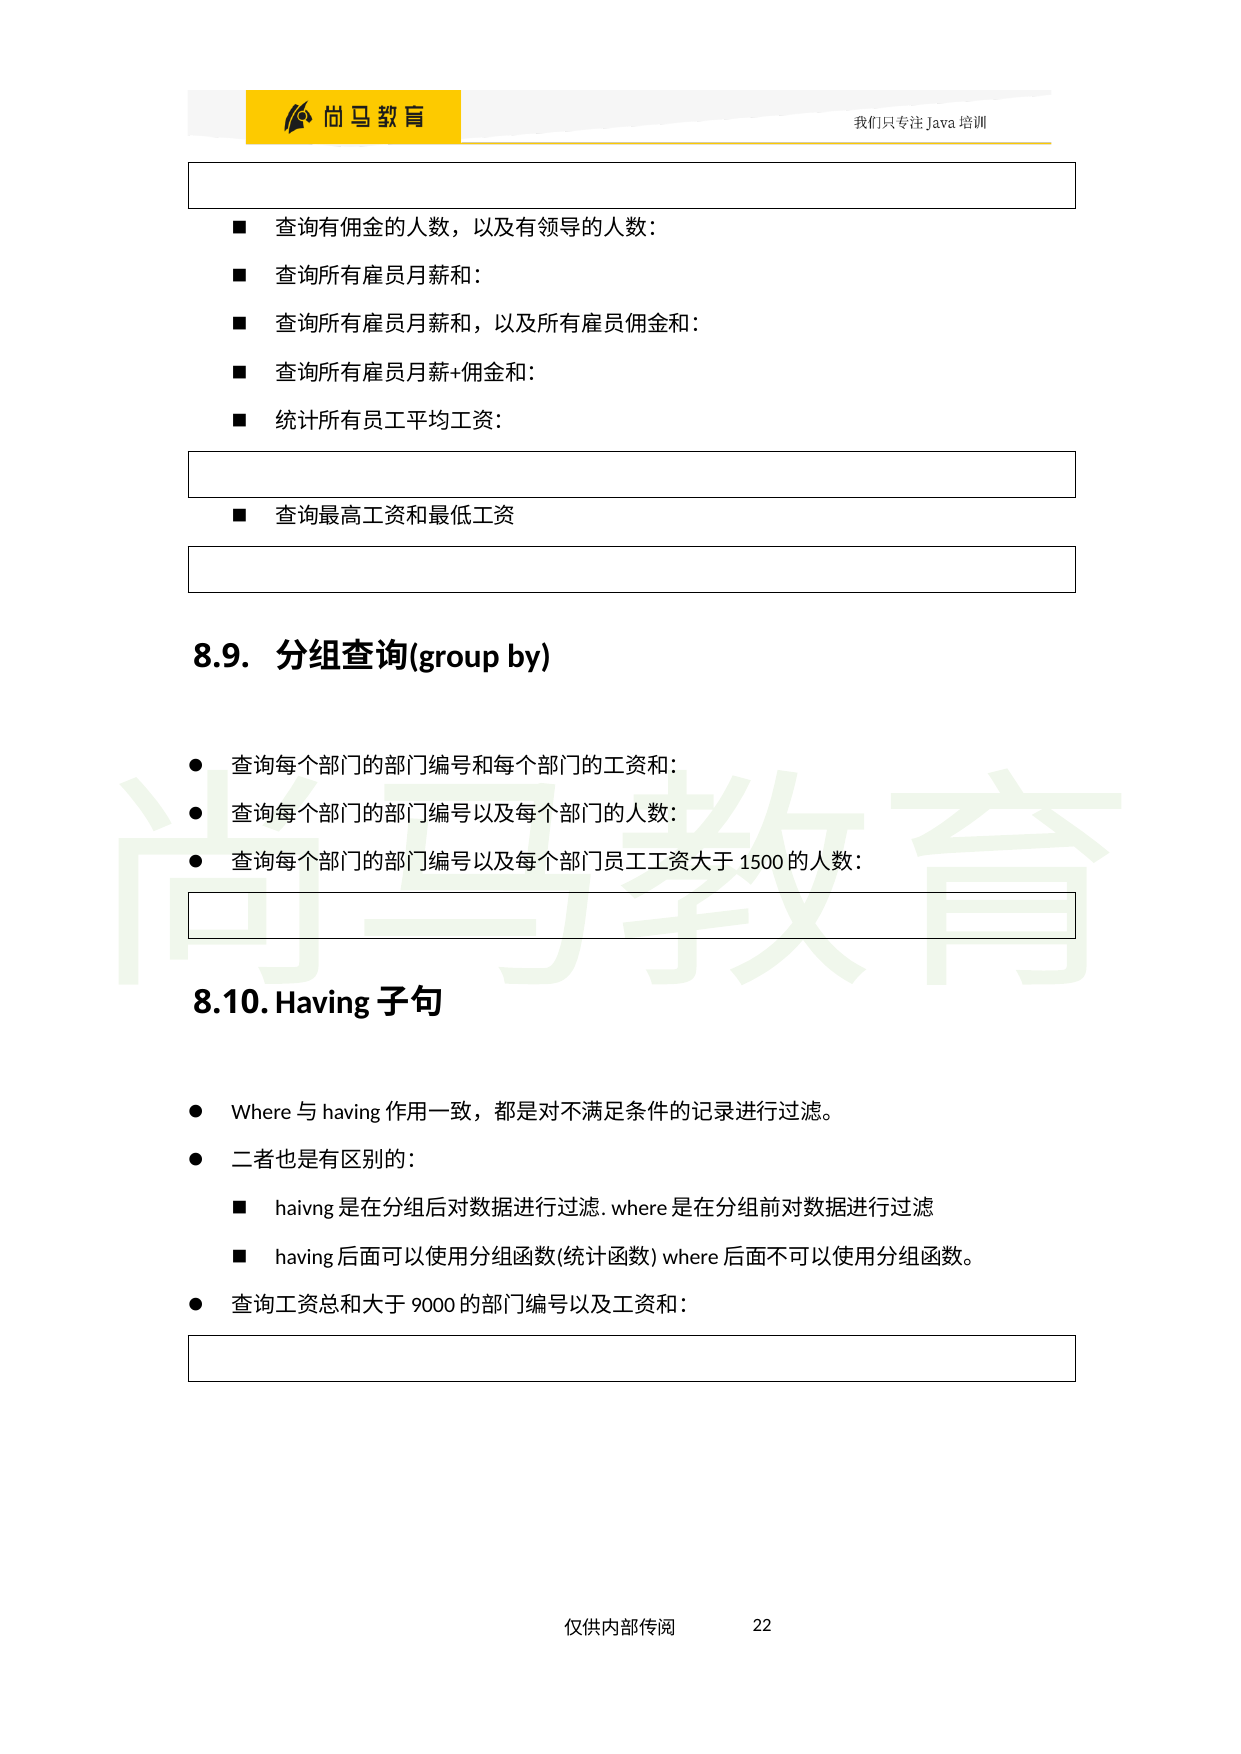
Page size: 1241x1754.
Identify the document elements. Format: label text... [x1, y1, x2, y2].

table_header [189, 452, 1075, 497]
list 查询每个部门的部门编号和每个部门的工资和： [187, 747, 1053, 780]
list 查询有佣金的人数，以及有领导的人数： [231, 209, 1053, 242]
list 查询所有雇员月薪和： [231, 257, 1053, 290]
list 查询所有雇员月薪和，以及所有雇员佣金和： [231, 306, 1053, 338]
table_header [189, 163, 1075, 208]
list 查询工资总和大于9000的部门编号以及工资和： [187, 1287, 1053, 1319]
list 查询所有雇员月薪+佣金和： [231, 354, 1053, 387]
list 查询每个部门的部门编号以及每个部门的人数： [187, 796, 1053, 828]
list having后面可以使用分组函数(统计函数) where后面不可以使用分组函数。 [231, 1238, 1053, 1271]
list 统计所有员工平均工资： [231, 402, 1053, 435]
subtitle Having子句 [193, 966, 1053, 1031]
picture [187, 90, 1052, 147]
list 查询最高工资和最低工资 [231, 498, 1053, 530]
subtitle 分组查询(group by) [193, 620, 1053, 685]
list haivng是在分组后对数据进行过滤. where是在分组前对数据进行过滤 [231, 1190, 1053, 1222]
list Where与having作用一致，都是对不满足条件的记录进行过滤。 [187, 1093, 1053, 1126]
list 查询每个部门的部门编号以及每个部门员工工资大于1500的人数： [187, 844, 1053, 876]
table_header [189, 1336, 1075, 1381]
table_header [189, 547, 1075, 592]
list 二者也是有区别的： [187, 1142, 1053, 1174]
table_header [189, 893, 1075, 938]
